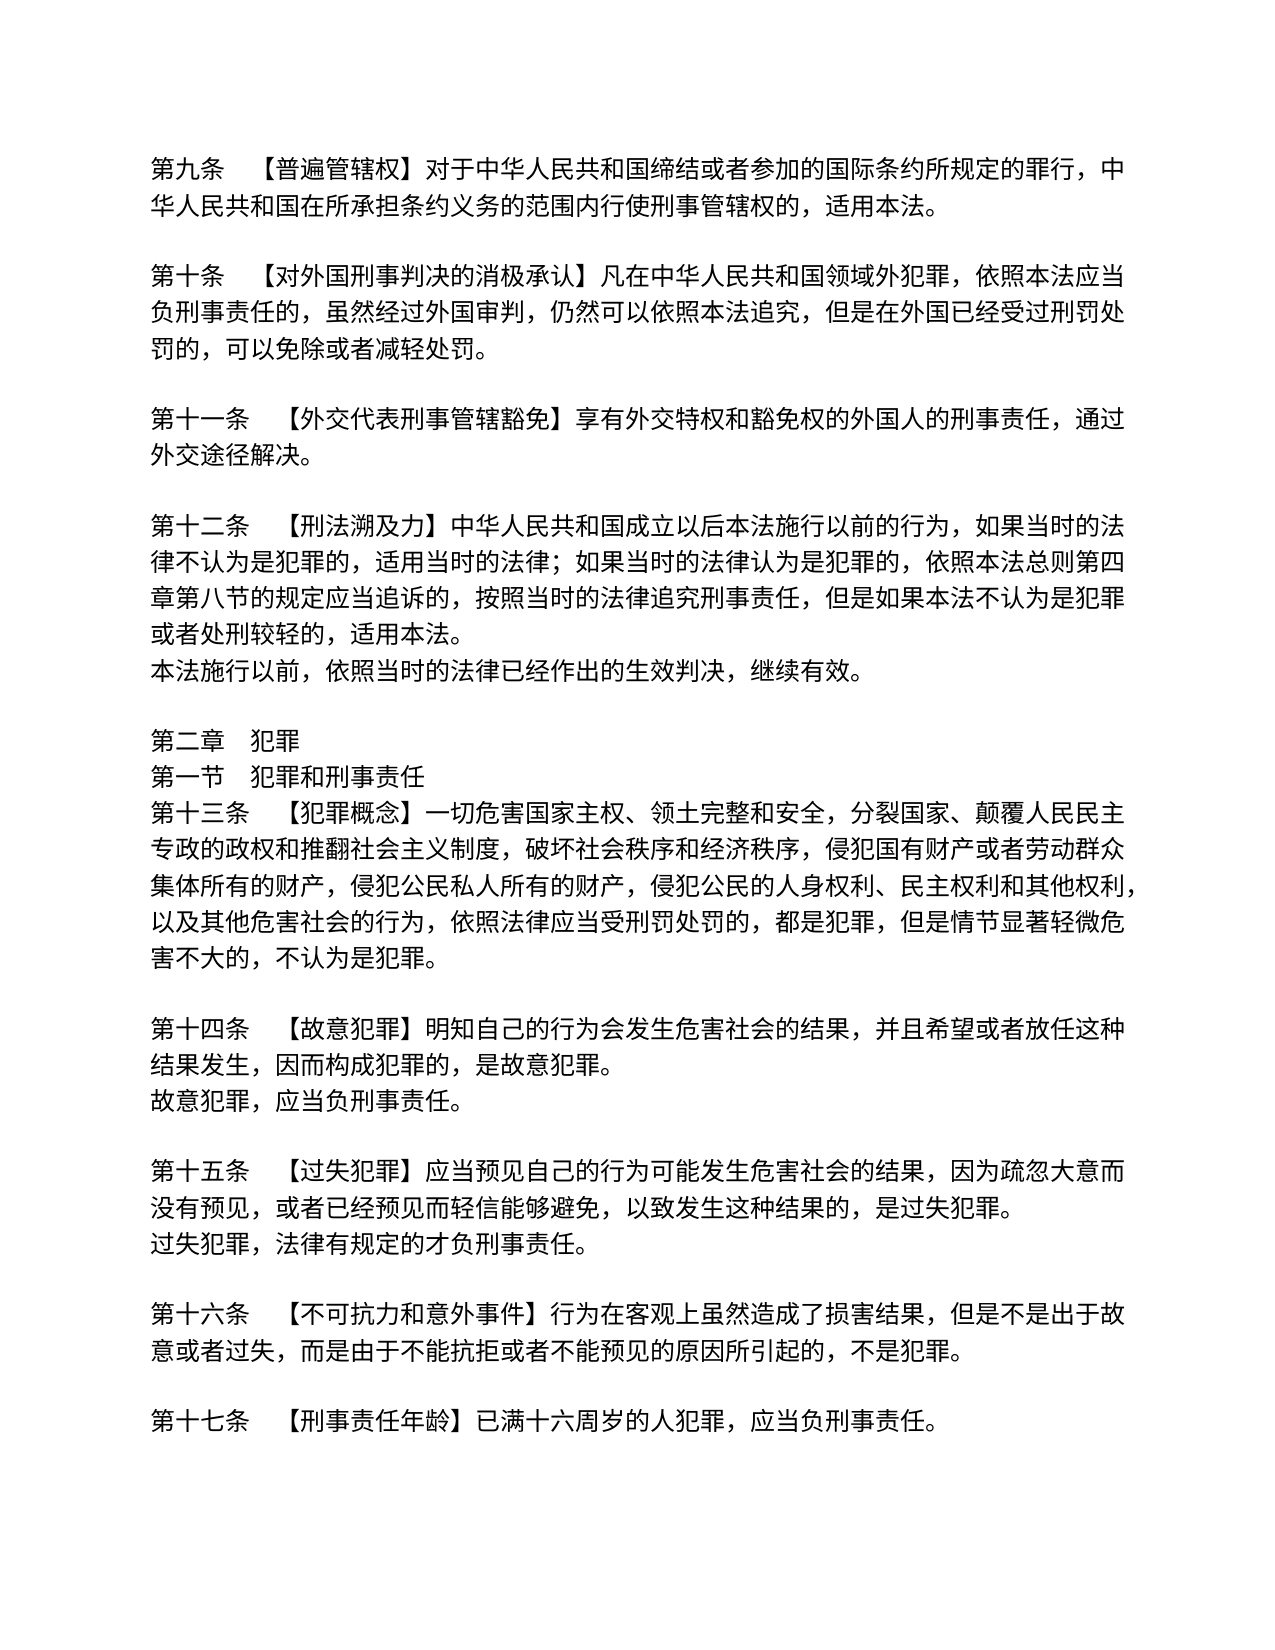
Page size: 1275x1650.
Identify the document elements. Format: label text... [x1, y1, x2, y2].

text 第十六条 【不可抗力和意外事件】行为在客观上虽然造成了损害结果，但是不是出于故意或者过失，而是由于不能抗拒或者不能预见的原因所引起的，不是犯罪。 [150, 1295, 1125, 1367]
text 第十一条 【外交代表刑事管辖豁免】享有外交特权和豁免权的外国人的刑事责任，通过外交途径解决。 [150, 399, 1125, 472]
text 第一节 犯罪和刑事责任 [150, 757, 1125, 794]
text 第二章 犯罪 [150, 721, 1125, 757]
text 第十七条 【刑事责任年龄】已满十六周岁的人犯罪，应当负刑事责任。 [150, 1401, 1125, 1437]
text 故意犯罪，应当负刑事责任。 [150, 1082, 1125, 1118]
text 第十二条 【刑法溯及力】中华人民共和国成立以后本法施行以前的行为，如果当时的法律不认为是犯罪的，适用当时的法律；如果当时的法律认为是犯罪的，依照本法总则第四章第八节的规定应当追诉的，按照当时的法律追究刑事责任，但是如果本法不认为是犯罪或者处刑较轻的，适用本法。 [150, 506, 1125, 651]
text 第十三条 【犯罪概念】一切危害国家主权、领土完整和安全，分裂国家、颠覆人民民主专政的政权和推翻社会主义制度，破坏社会秩序和经济秩序，侵犯国有财产或者劳动群众集体所有的财产，侵犯公民私人所有的财产，侵犯公民的人身权利、民主权利和其他权利，以及其他危害社会的行为，依照法律应当受刑罚处罚的，都是犯罪，但是情节显著轻微危害不大的，不认为是犯罪。 [150, 794, 1125, 975]
text 第十四条 【故意犯罪】明知自己的行为会发生危害社会的结果，并且希望或者放任这种结果发生，因而构成犯罪的，是故意犯罪。 [150, 1009, 1125, 1082]
text 本法施行以前，依照当时的法律已经作出的生效判决，继续有效。 [150, 651, 1125, 687]
text 过失犯罪，法律有规定的才负刑事责任。 [150, 1224, 1125, 1261]
text 第十五条 【过失犯罪】应当预见自己的行为可能发生危害社会的结果，因为疏忽大意而没有预见，或者已经预见而轻信能够避免，以致发生这种结果的，是过失犯罪。 [150, 1152, 1125, 1224]
text 第十条 【对外国刑事判决的消极承认】凡在中华人民共和国领域外犯罪，依照本法应当负刑事责任的，虽然经过外国审判，仍然可以依照本法追究，但是在外国已经受过刑罚处罚的，可以免除或者减轻处罚。 [150, 257, 1125, 365]
text 第九条 【普遍管辖权】对于中华人民共和国缔结或者参加的国际条约所规定的罪行，中华人民共和国在所承担条约义务的范围内行使刑事管辖权的，适用本法。 [150, 150, 1125, 222]
